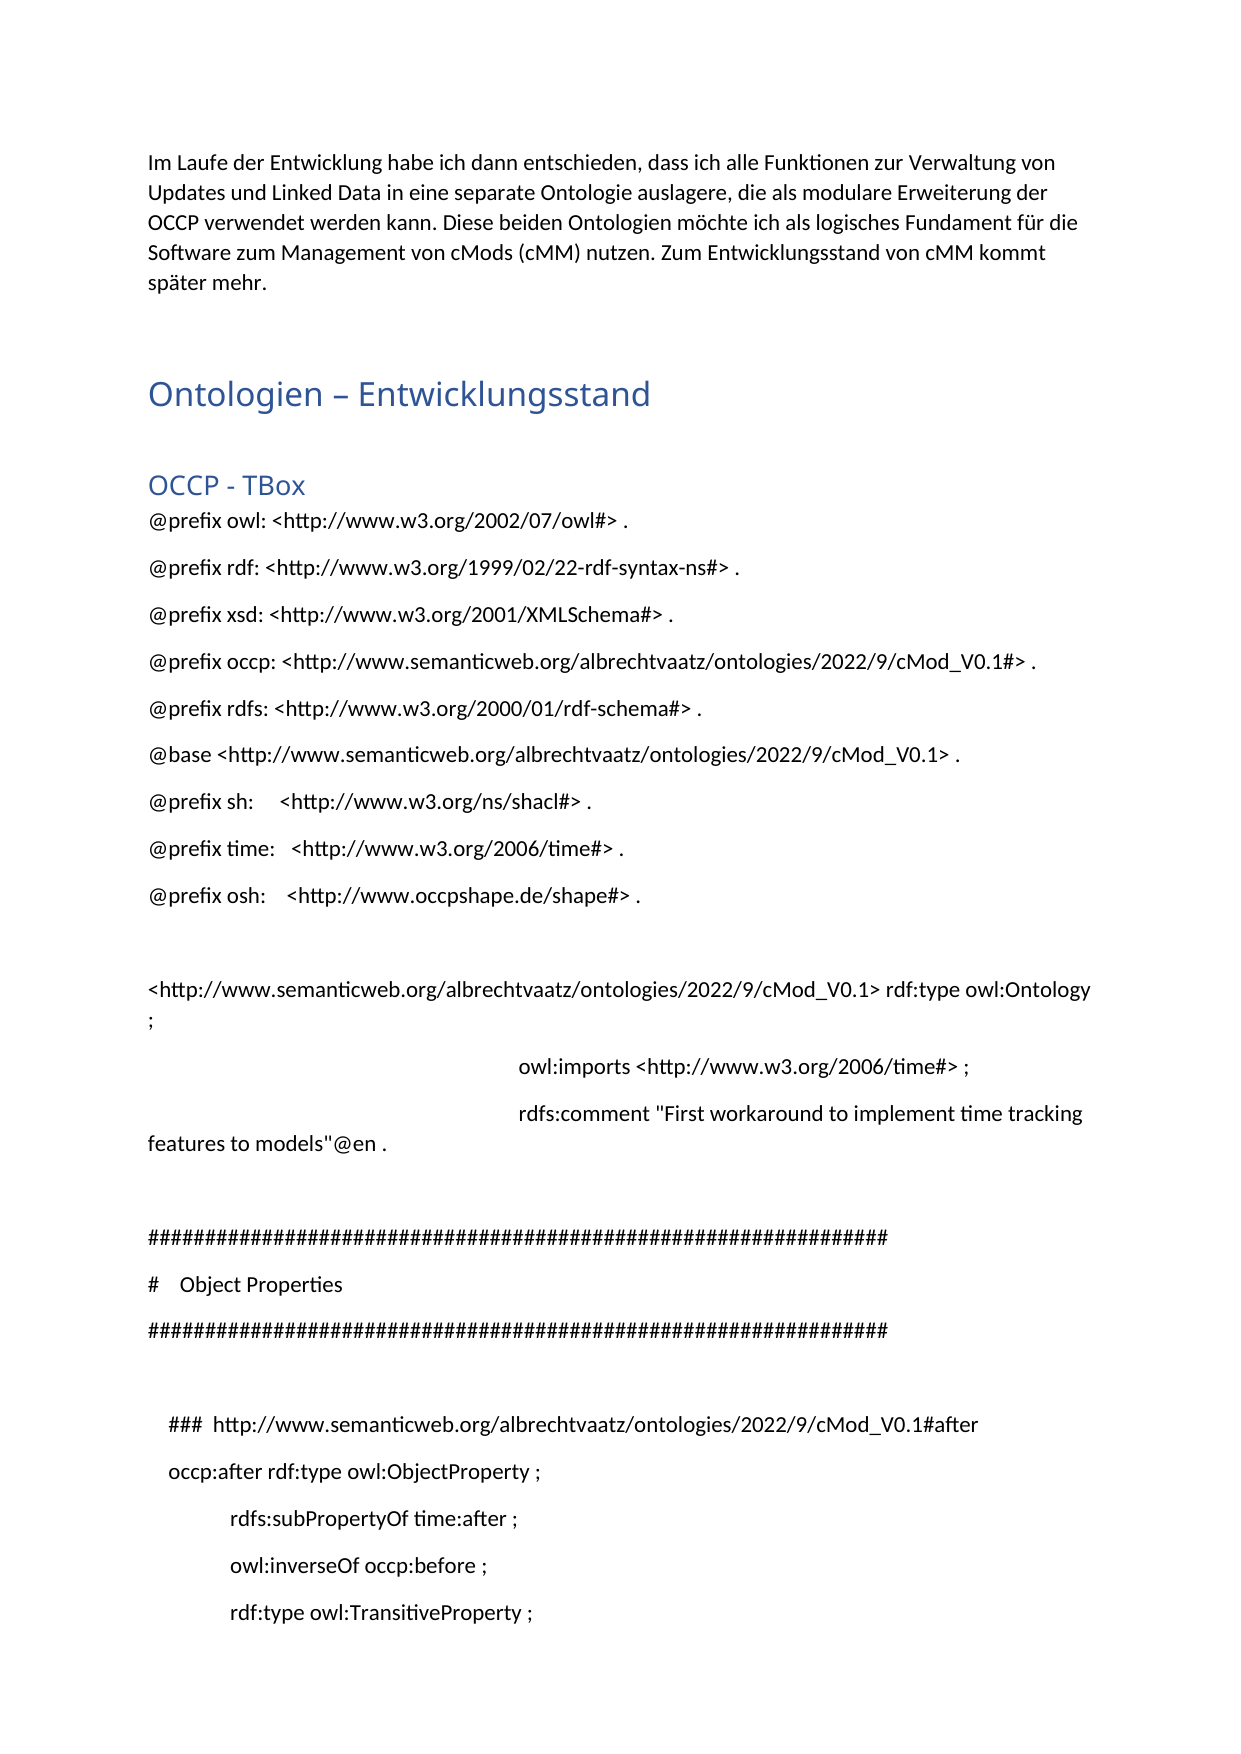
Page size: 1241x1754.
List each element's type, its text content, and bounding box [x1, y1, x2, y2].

text rdfs:subPropertyOf time:after ; [148, 1504, 1093, 1532]
text @prefix owl: <http://www.w3.org/2002/07/owl#> . [148, 506, 1093, 534]
text @prefix xsd: <http://www.w3.org/2001/XMLSchema#> . [148, 600, 1093, 628]
text ################################################################# [148, 1223, 1093, 1251]
text ################################################################# [148, 1317, 1093, 1344]
text @prefix rdf: <http://www.w3.org/1999/02/22-rdf-syntax-ns#> . [148, 553, 1093, 581]
text @prefix sh: <http://www.w3.org/ns/shacl#> . [148, 787, 1093, 815]
text occp:after rdf:type owl:ObjectProperty ; [148, 1457, 1093, 1485]
text # Object Properties [148, 1270, 1093, 1298]
subtitle OCCP - TBox [148, 466, 1093, 503]
text @prefix occp: <http://www.semanticweb.org/albrechtvaatz/ontologies/2022/9/cMod_V0.1#> . [148, 647, 1093, 675]
text <http://www.semanticweb.org/albrechtvaatz/ontologies/2022/9/cMod_V0.1> rdf:type owl:Ontology ; [148, 975, 1093, 1033]
text rdfs:comment "First workaround to implement time tracking features to models"@en . [148, 1099, 1093, 1157]
text @prefix osh: <http://www.occpshape.de/shape#> . [148, 881, 1093, 909]
text @base <http://www.semanticweb.org/albrechtvaatz/ontologies/2022/9/cMod_V0.1> . [148, 741, 1093, 768]
text rdf:type owl:TransitiveProperty ; [148, 1598, 1093, 1626]
text ### http://www.semanticweb.org/albrechtvaatz/ontologies/2022/9/cMod_V0.1#after [148, 1410, 1093, 1438]
text Im Laufe der Entwicklung habe ich dann entschieden, dass ich alle Funktionen zur Verwaltung von Updates und Linked Data in eine separate Ontologie auslagere, die als modulare Erweiterung der OCCP verwendet werden kann. Diese beiden Ontologien möchte ich als logisches Fundament für die Software zum Management von cMods (cMM) nutzen. Zum Entwicklungsstand von cMM kommt später mehr. [148, 148, 1093, 296]
subtitle Ontologien – Entwicklungsstand [148, 371, 1093, 416]
text @prefix rdfs: <http://www.w3.org/2000/01/rdf-schema#> . [148, 694, 1093, 722]
text @prefix time: <http://www.w3.org/2006/time#> . [148, 834, 1093, 862]
text owl:imports <http://www.w3.org/2006/time#> ; [148, 1052, 1093, 1080]
text owl:inverseOf occp:before ; [148, 1551, 1093, 1579]
